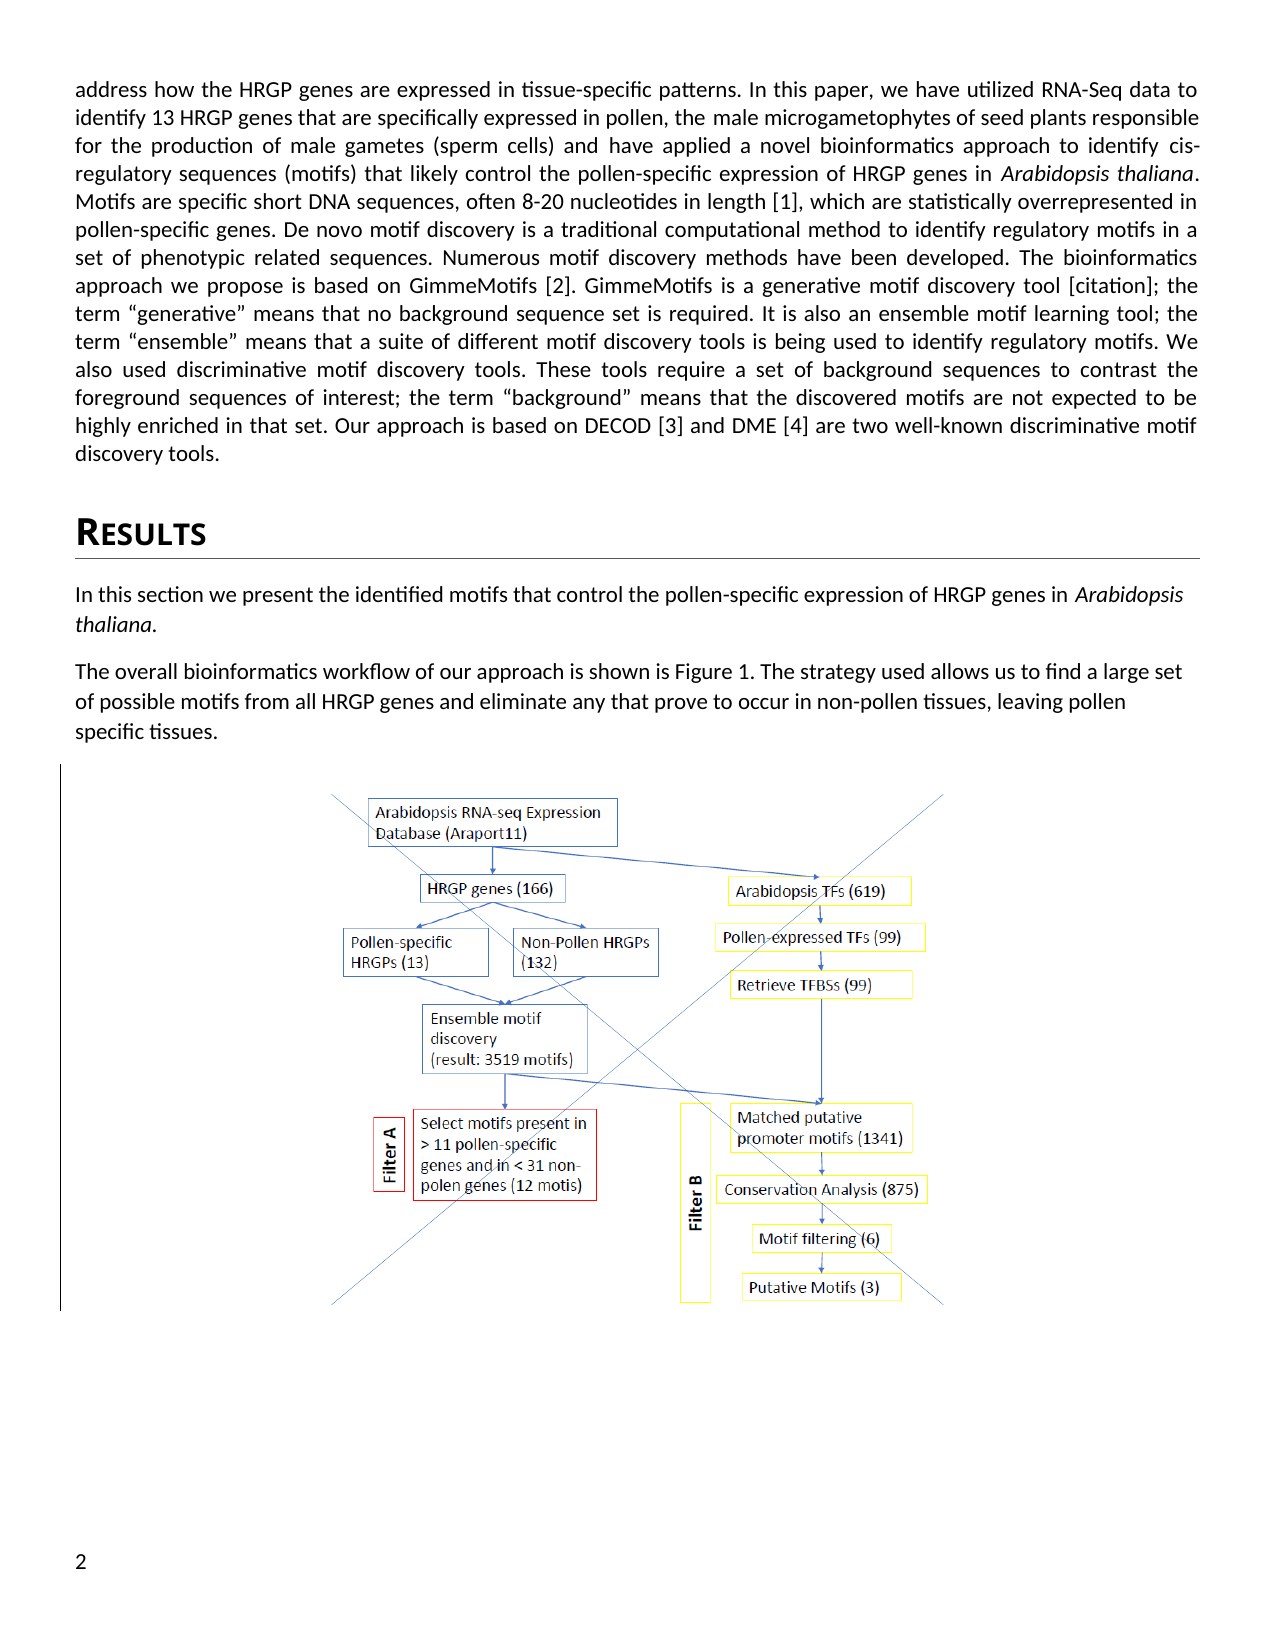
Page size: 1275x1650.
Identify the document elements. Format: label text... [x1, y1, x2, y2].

subtitle Results [75, 505, 1200, 558]
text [75, 75, 1200, 467]
text In this section we present the identified motifs that control the pollen-specific expression of HRGP genes in Arabidopsis thaliana. [75, 580, 1200, 638]
text The overall bioinformatics workflow of our approach is shown is Figure 1. The strategy used allows us to find a large set of possible motifs from all HRGP genes and eliminate any that prove to occur in non-pollen tissues, leaving pollen specific tissues. [75, 657, 1200, 745]
